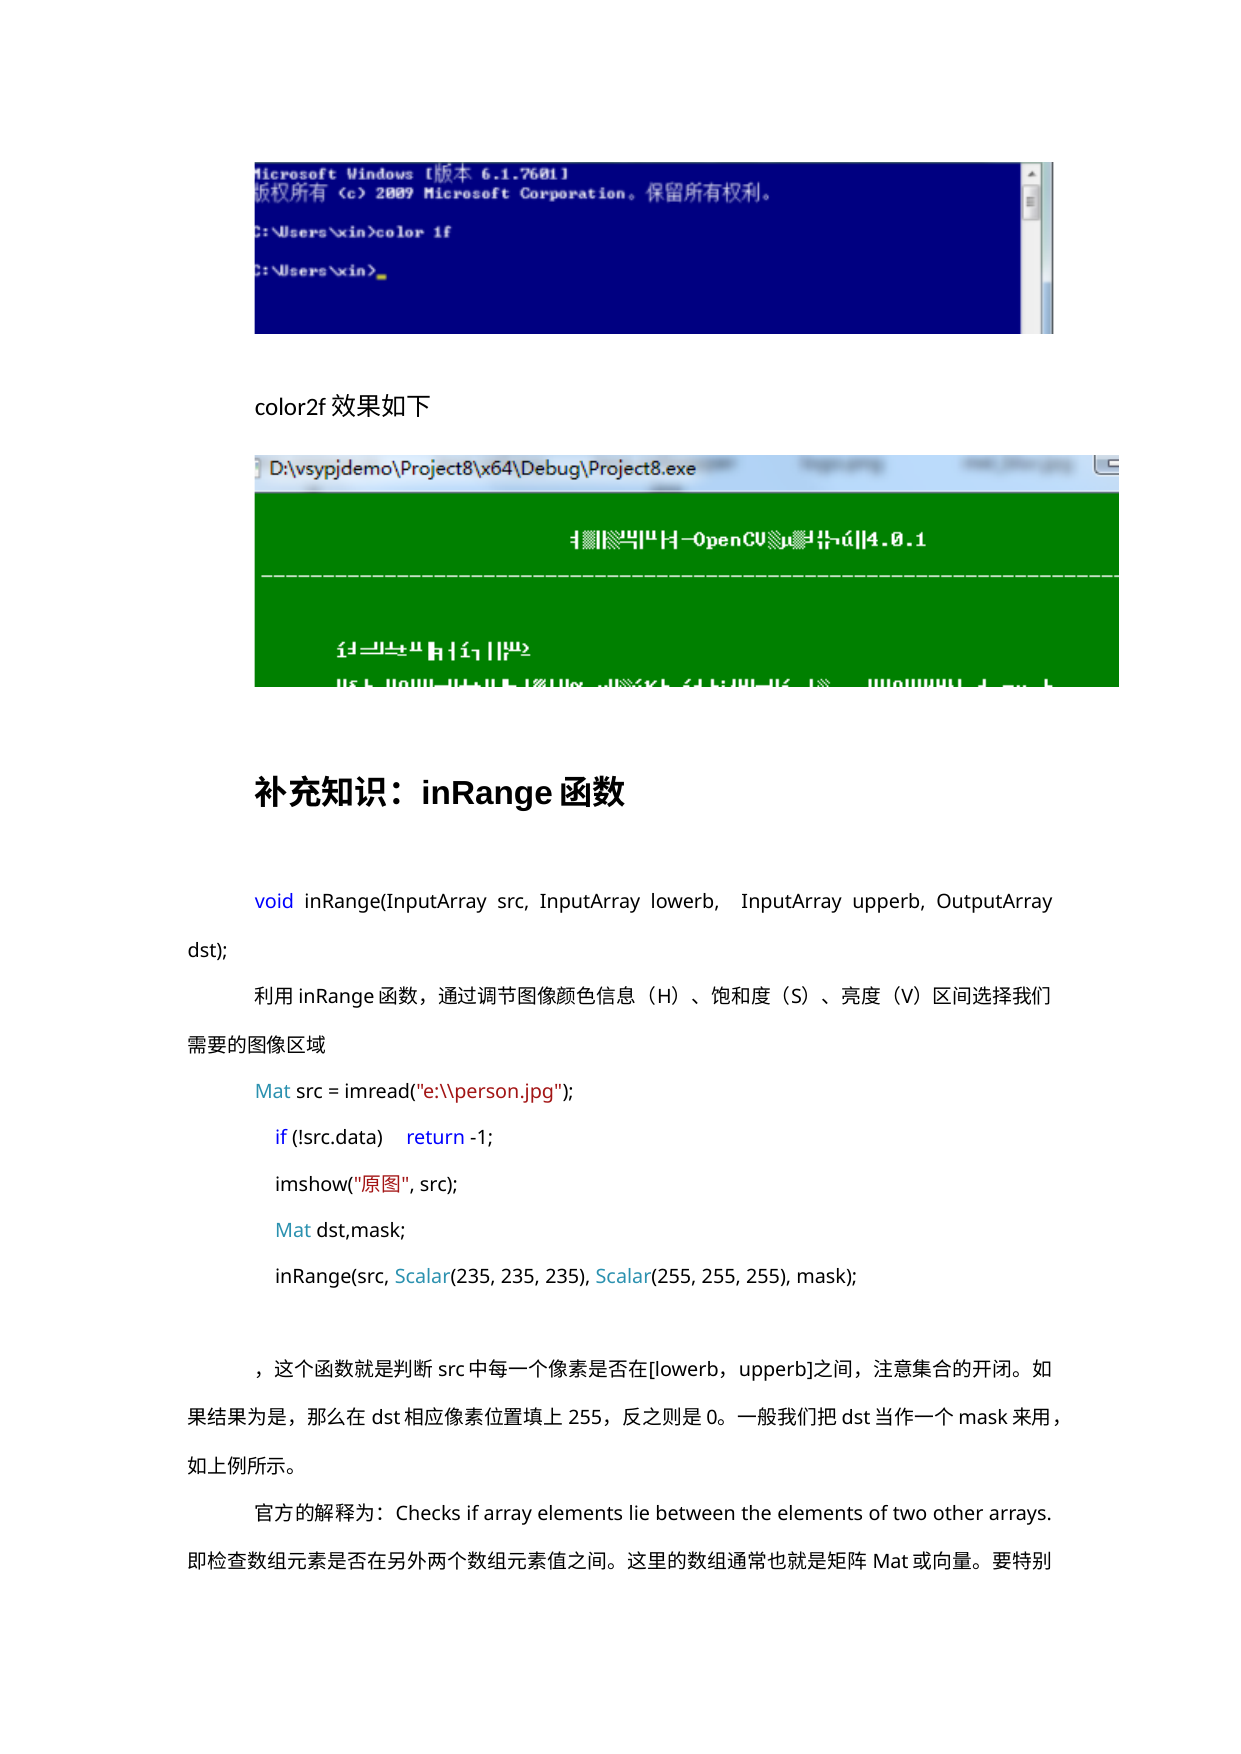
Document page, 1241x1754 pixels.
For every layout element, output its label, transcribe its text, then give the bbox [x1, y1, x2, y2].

text imshow("原图", src); [187, 1166, 1053, 1199]
text Mat dst,mask; [187, 1213, 1053, 1246]
subtitle 补充知识：inRange函数 [187, 758, 1053, 823]
text Mat src = imread("e:\\person.jpg"); [187, 1074, 1053, 1107]
text 利用inRange函数，通过调节图像颜色信息（H）、饱和度（S）、亮度（V）区间选择我们需要的图像区域 [187, 979, 1053, 1060]
text void inRange(InputArray src, InputArray lowerb, InputArray upperb, OutputArray dst); [187, 884, 1053, 966]
text if (!src.data) return -1; [187, 1121, 1053, 1153]
picture [254, 162, 1063, 334]
text color2f效果如下 [187, 372, 1053, 437]
text ，这个函数就是判断src中每一个像素是否在[lowerb，upperb]之间，注意集合的开闭。如果结果为是，那么在dst相应像素位置填上255，反之则是0。一般我们把dst当作一个mask来用，如上例所示。 [187, 1351, 1053, 1481]
text inRange(src, Scalar(235, 235, 235), Scalar(255, 255, 255), mask); [187, 1259, 1053, 1292]
picture [254, 455, 1119, 687]
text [187, 1495, 1053, 1577]
